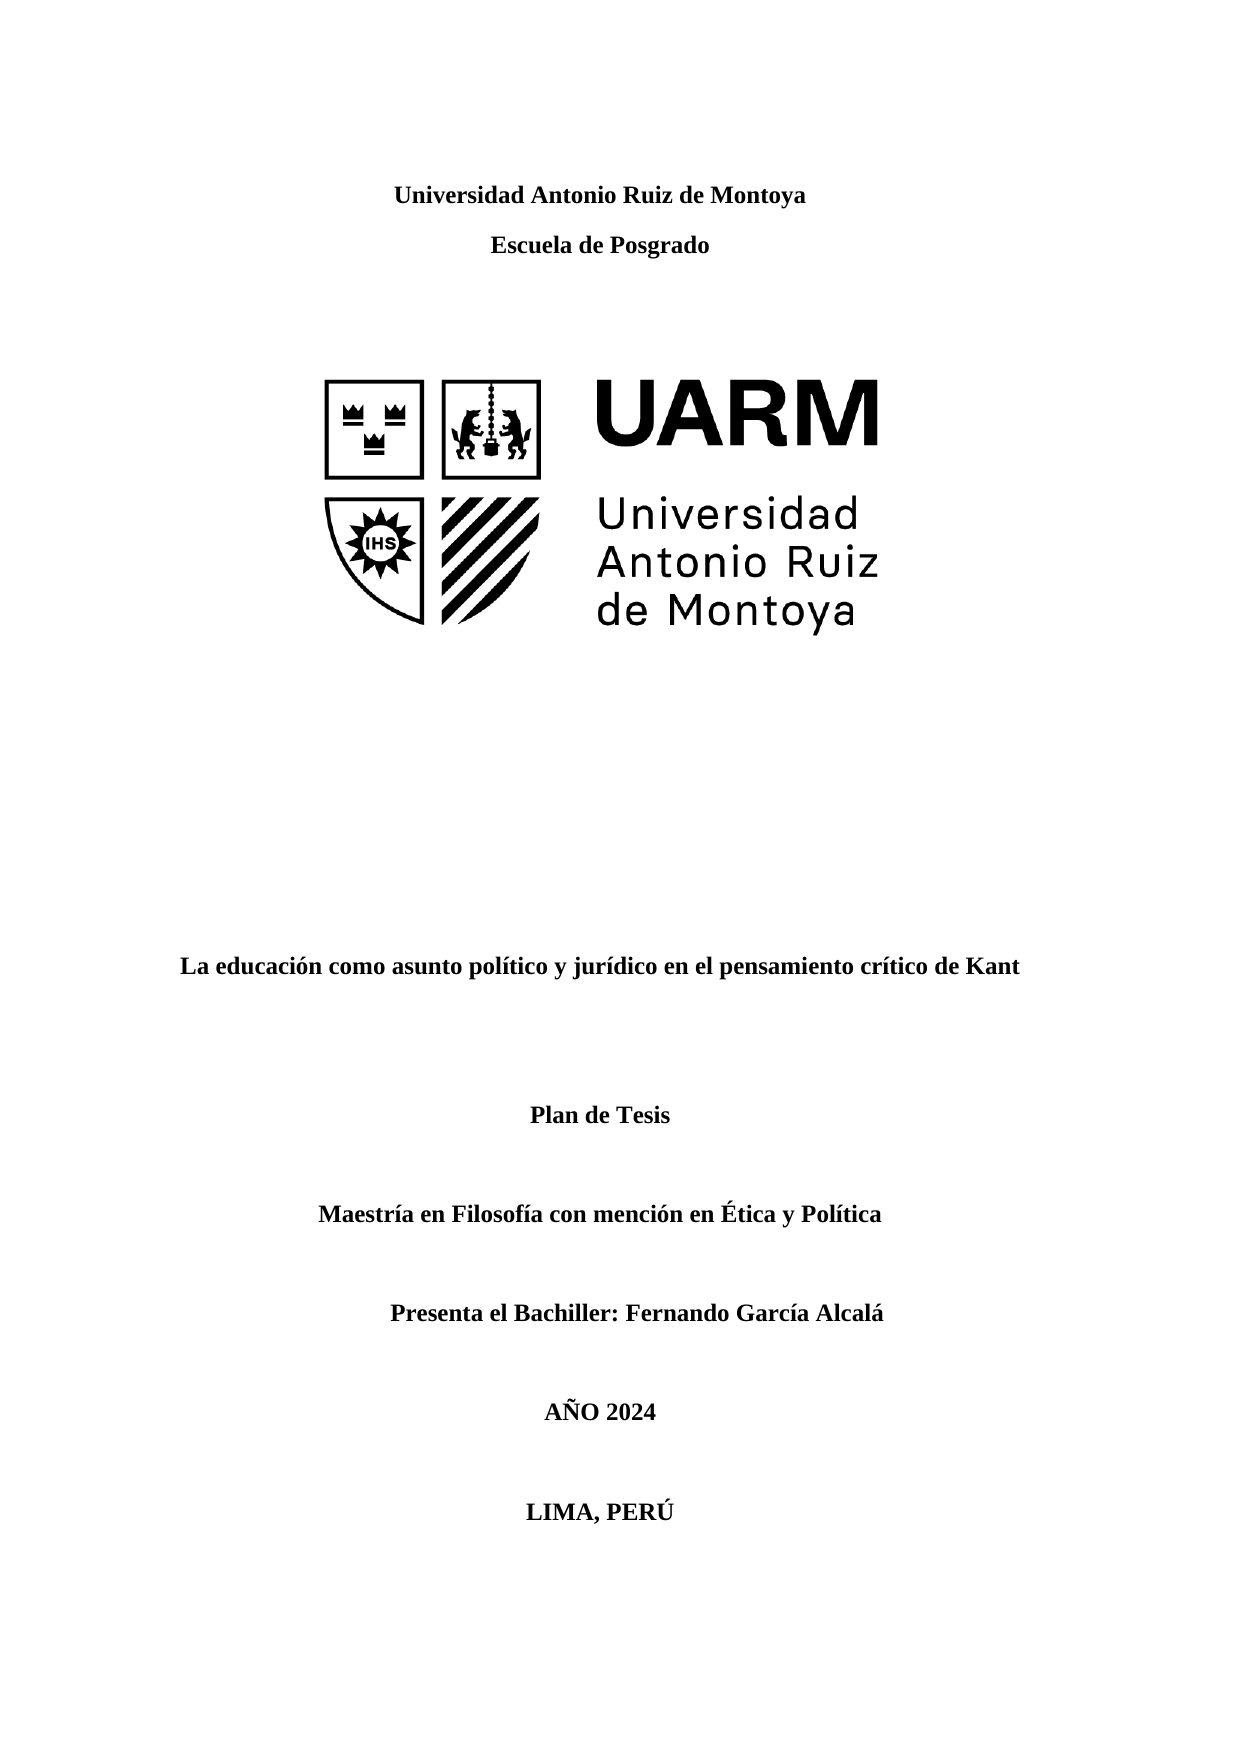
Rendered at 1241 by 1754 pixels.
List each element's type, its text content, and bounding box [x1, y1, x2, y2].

text Universidad Antonio Ruiz de Montoya [94, 181, 1106, 209]
text La educación como asunto político y jurídico en el pensamiento crítico de Kant [94, 951, 1106, 980]
text Escuela de Posgrado [94, 230, 1106, 259]
text LIMA, PERÚ [94, 1497, 1106, 1525]
text Presenta el Bachiller: Fernando García Alcalá [94, 1298, 1106, 1327]
picture [225, 328, 976, 654]
text Maestría en Filosofía con mención en Ética y Política [94, 1199, 1106, 1228]
text Plan de Tesis [94, 1100, 1106, 1129]
text AÑO 2024 [94, 1397, 1106, 1426]
